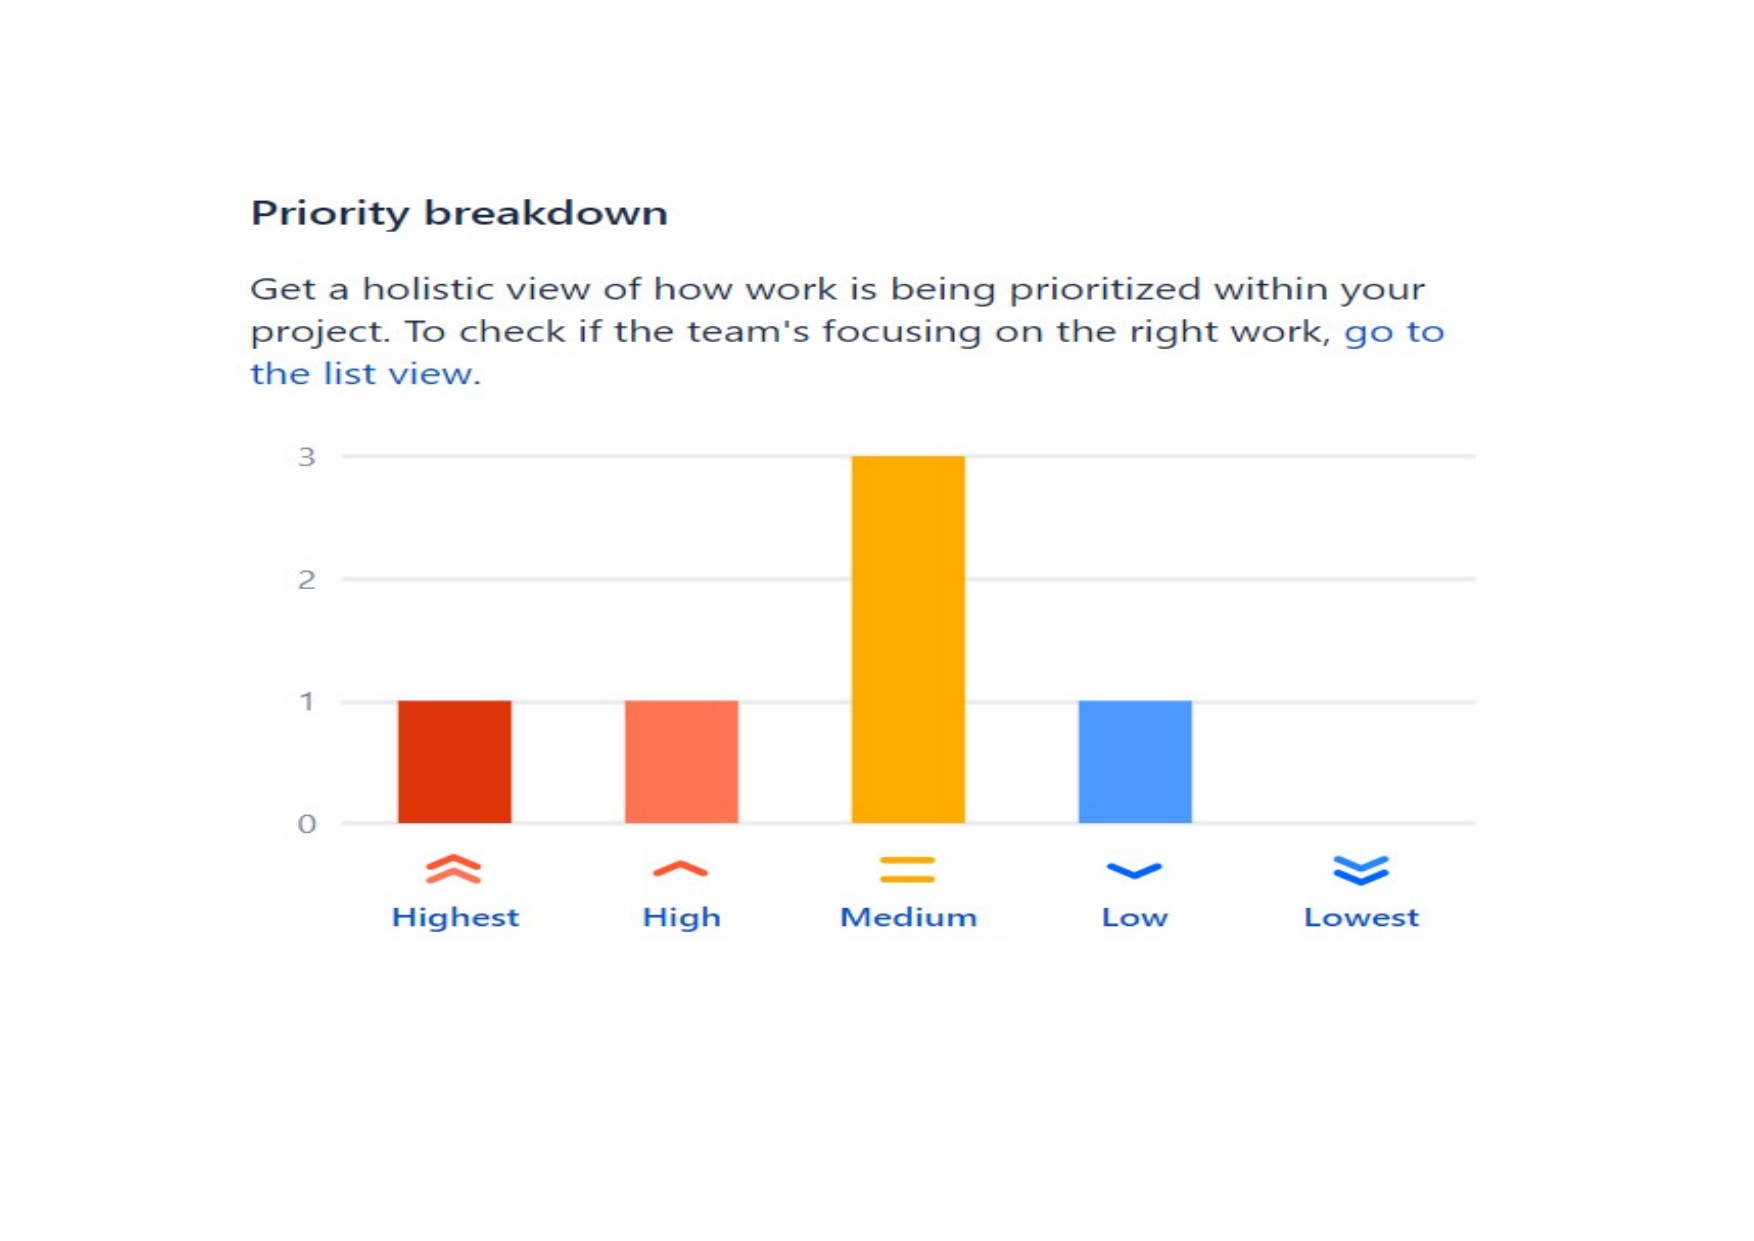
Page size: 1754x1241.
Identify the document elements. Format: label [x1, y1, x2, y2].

picture [156, 150, 1564, 973]
